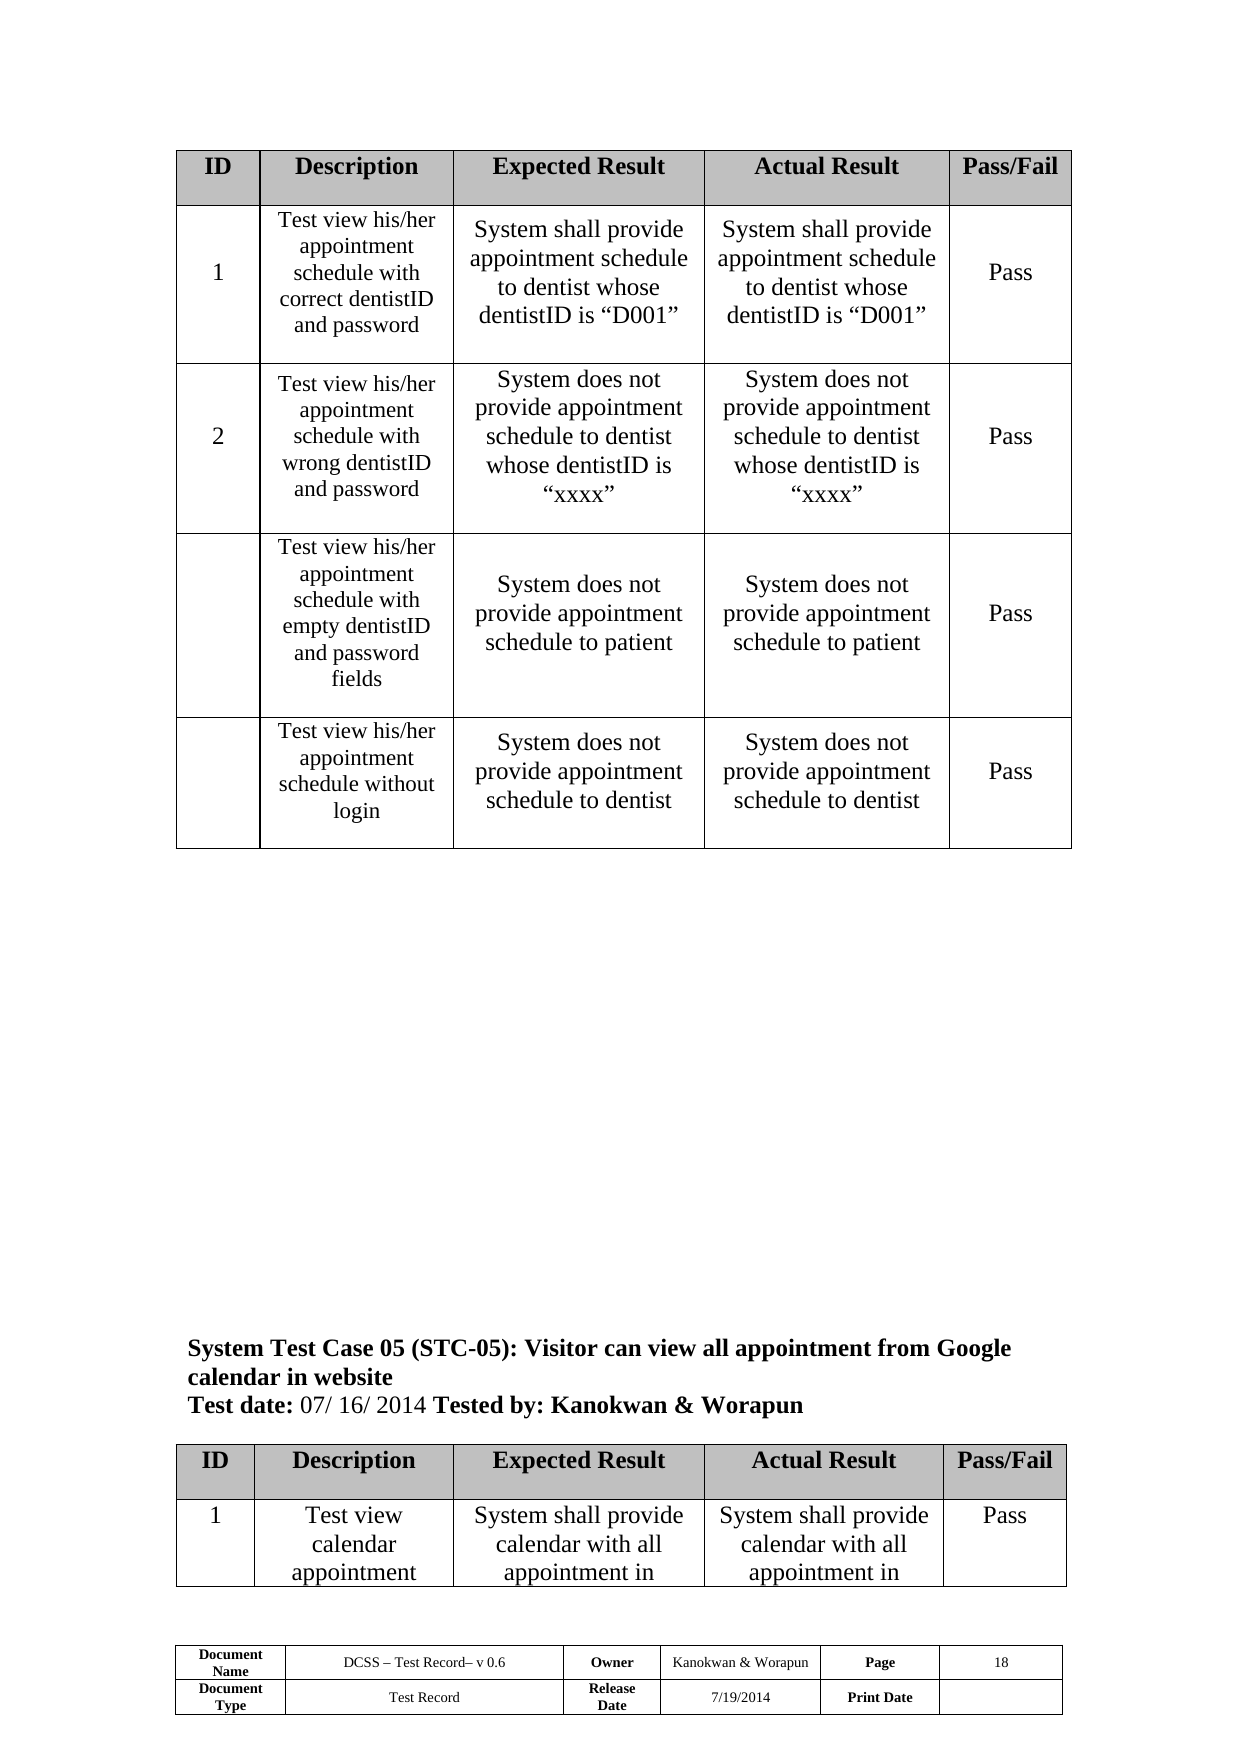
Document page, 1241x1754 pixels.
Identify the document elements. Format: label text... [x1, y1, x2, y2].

table_cell 2 [177, 364, 259, 532]
table_cell System shall provide appointment schedule to dentist whose dentistID is “D001” [454, 206, 704, 363]
table_cell System does not provide appointment schedule to dentist [705, 718, 949, 848]
table_cell Test view his/her appointment schedule with empty dentistID and password fields [261, 534, 453, 717]
table_cell Pass [950, 534, 1071, 717]
table_cell System does not provide appointment schedule to dentist whose dentistID is “xxxx” [454, 364, 704, 532]
table_header Expected Result [454, 151, 704, 205]
table_cell System shall provide appointment schedule to dentist whose dentistID is “D001” [705, 206, 949, 363]
table_cell Pass [950, 718, 1071, 848]
table_cell System does not provide appointment schedule to dentist [454, 718, 704, 848]
table_cell Test view his/her appointment schedule without login [261, 718, 453, 848]
table_cell System does not provide appointment schedule to patient [454, 534, 704, 717]
table_cell System does not provide appointment schedule to patient [705, 534, 949, 717]
table_cell System shall provide calendar with all appointment in appointment page [454, 1500, 704, 1586]
table_header Description [261, 151, 453, 205]
table_cell 1 [177, 206, 259, 363]
table_header ID [177, 151, 259, 205]
table_cell Pass [944, 1500, 1066, 1586]
table_header Actual Result [705, 1445, 943, 1499]
text Test date: 07/ 16/ 2014 Tested by: Kanokwan & Worapun [187, 1390, 1053, 1419]
table_cell [177, 534, 259, 717]
table_header Expected Result [454, 1445, 704, 1499]
table_cell Pass [950, 364, 1071, 532]
subtitle System Test Case 05 (STC-05): Visitor can view all appointment from Google calendar in website [187, 1333, 1053, 1390]
table_header Actual Result [705, 151, 949, 205]
table_cell Pass [950, 206, 1071, 363]
table_header Pass/Fail [950, 151, 1071, 205]
table_cell System shall provide calendar with all appointment in appointment page [705, 1500, 943, 1586]
table_cell [177, 718, 259, 848]
table_header Description [255, 1445, 453, 1499]
table_cell Test view calendar appointment [255, 1500, 453, 1586]
table_cell Test view his/her appointment schedule with correct dentistID and password [261, 206, 453, 363]
table_header Pass/Fail [944, 1445, 1066, 1499]
table_cell 1 [177, 1500, 254, 1586]
table_cell Test view his/her appointment schedule with wrong dentistID and password [261, 364, 453, 532]
table_cell System does not provide appointment schedule to dentist whose dentistID is “xxxx” [705, 364, 949, 532]
table_header ID [177, 1445, 254, 1499]
